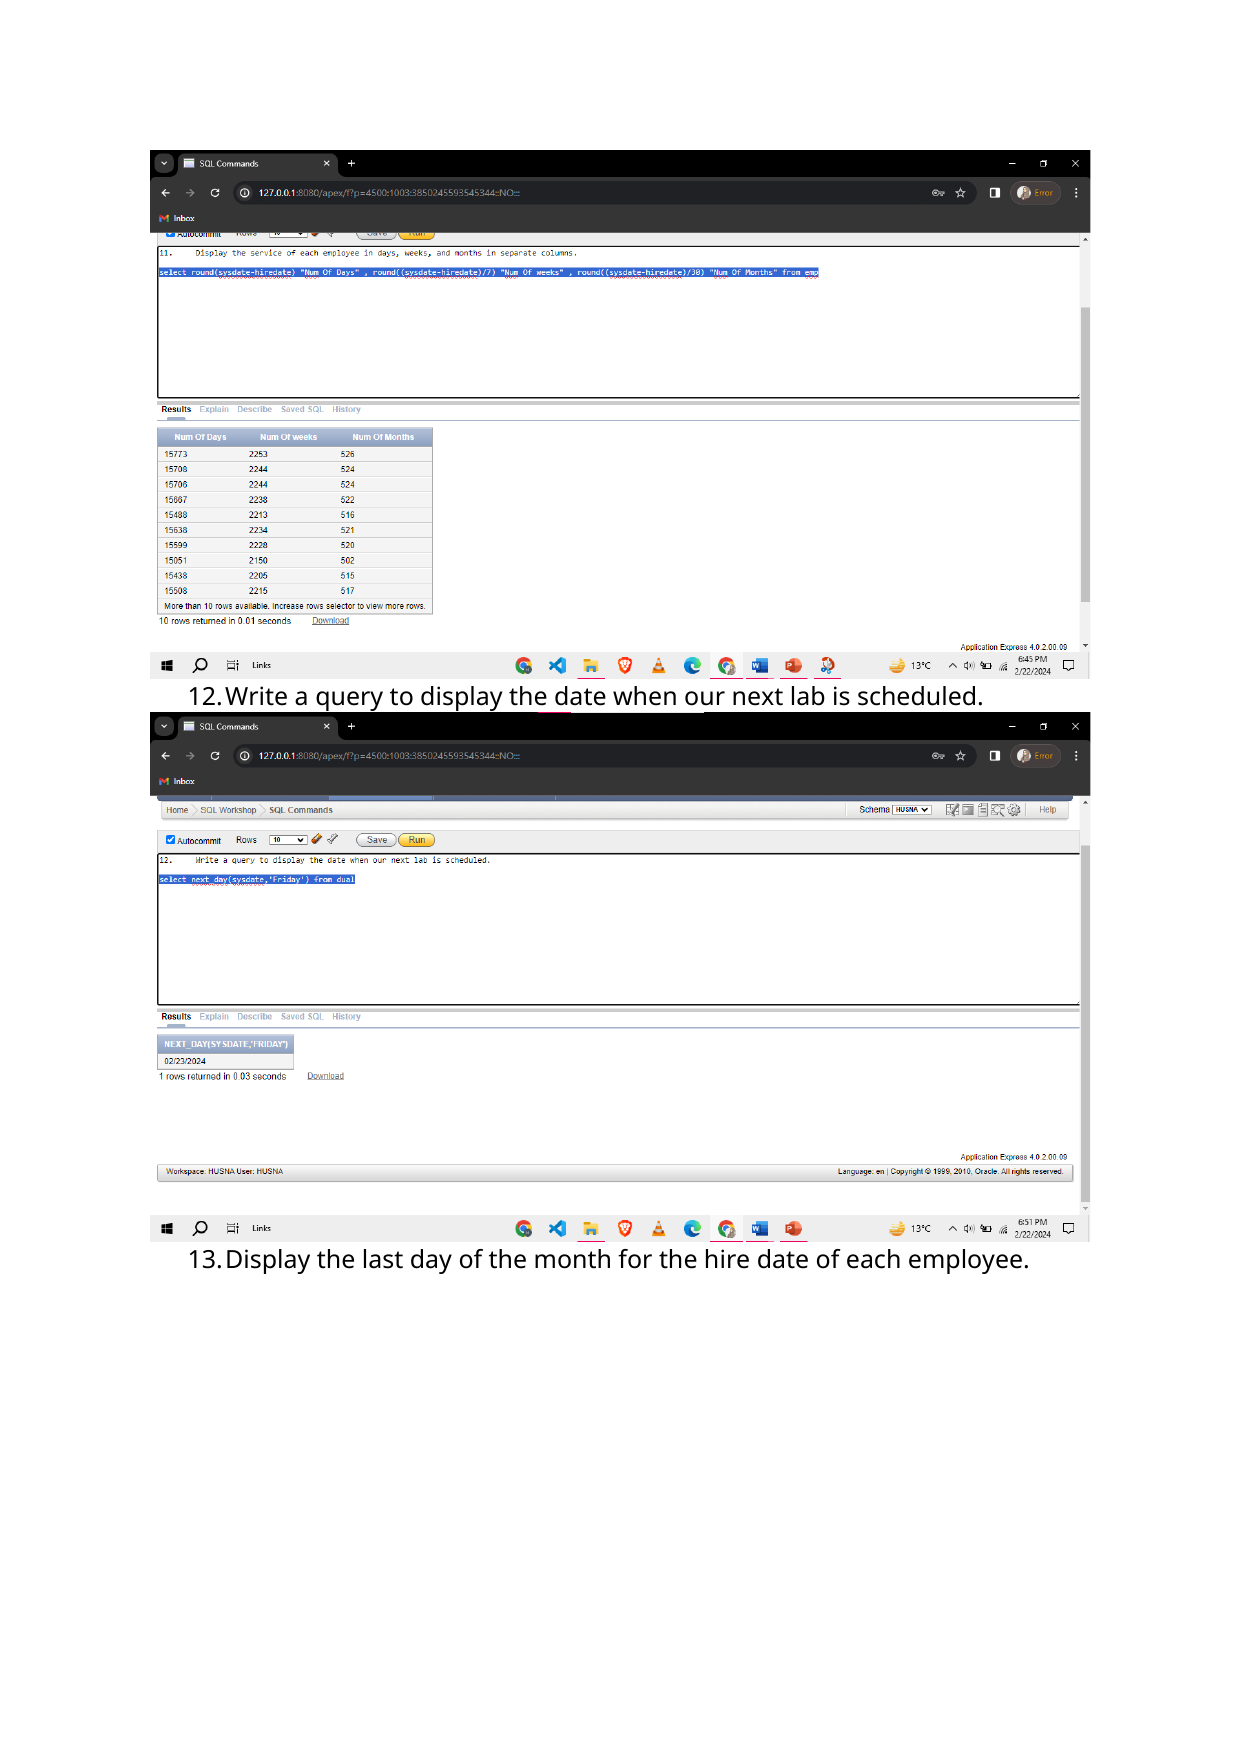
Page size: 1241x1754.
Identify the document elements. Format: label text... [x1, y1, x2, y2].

picture [150, 150, 1091, 679]
list Display the last day of the month for the hire date of each employee. [187, 1242, 1090, 1276]
list Write a query to display the date when our next lab is scheduled. [187, 679, 1090, 712]
picture [150, 712, 1091, 1242]
